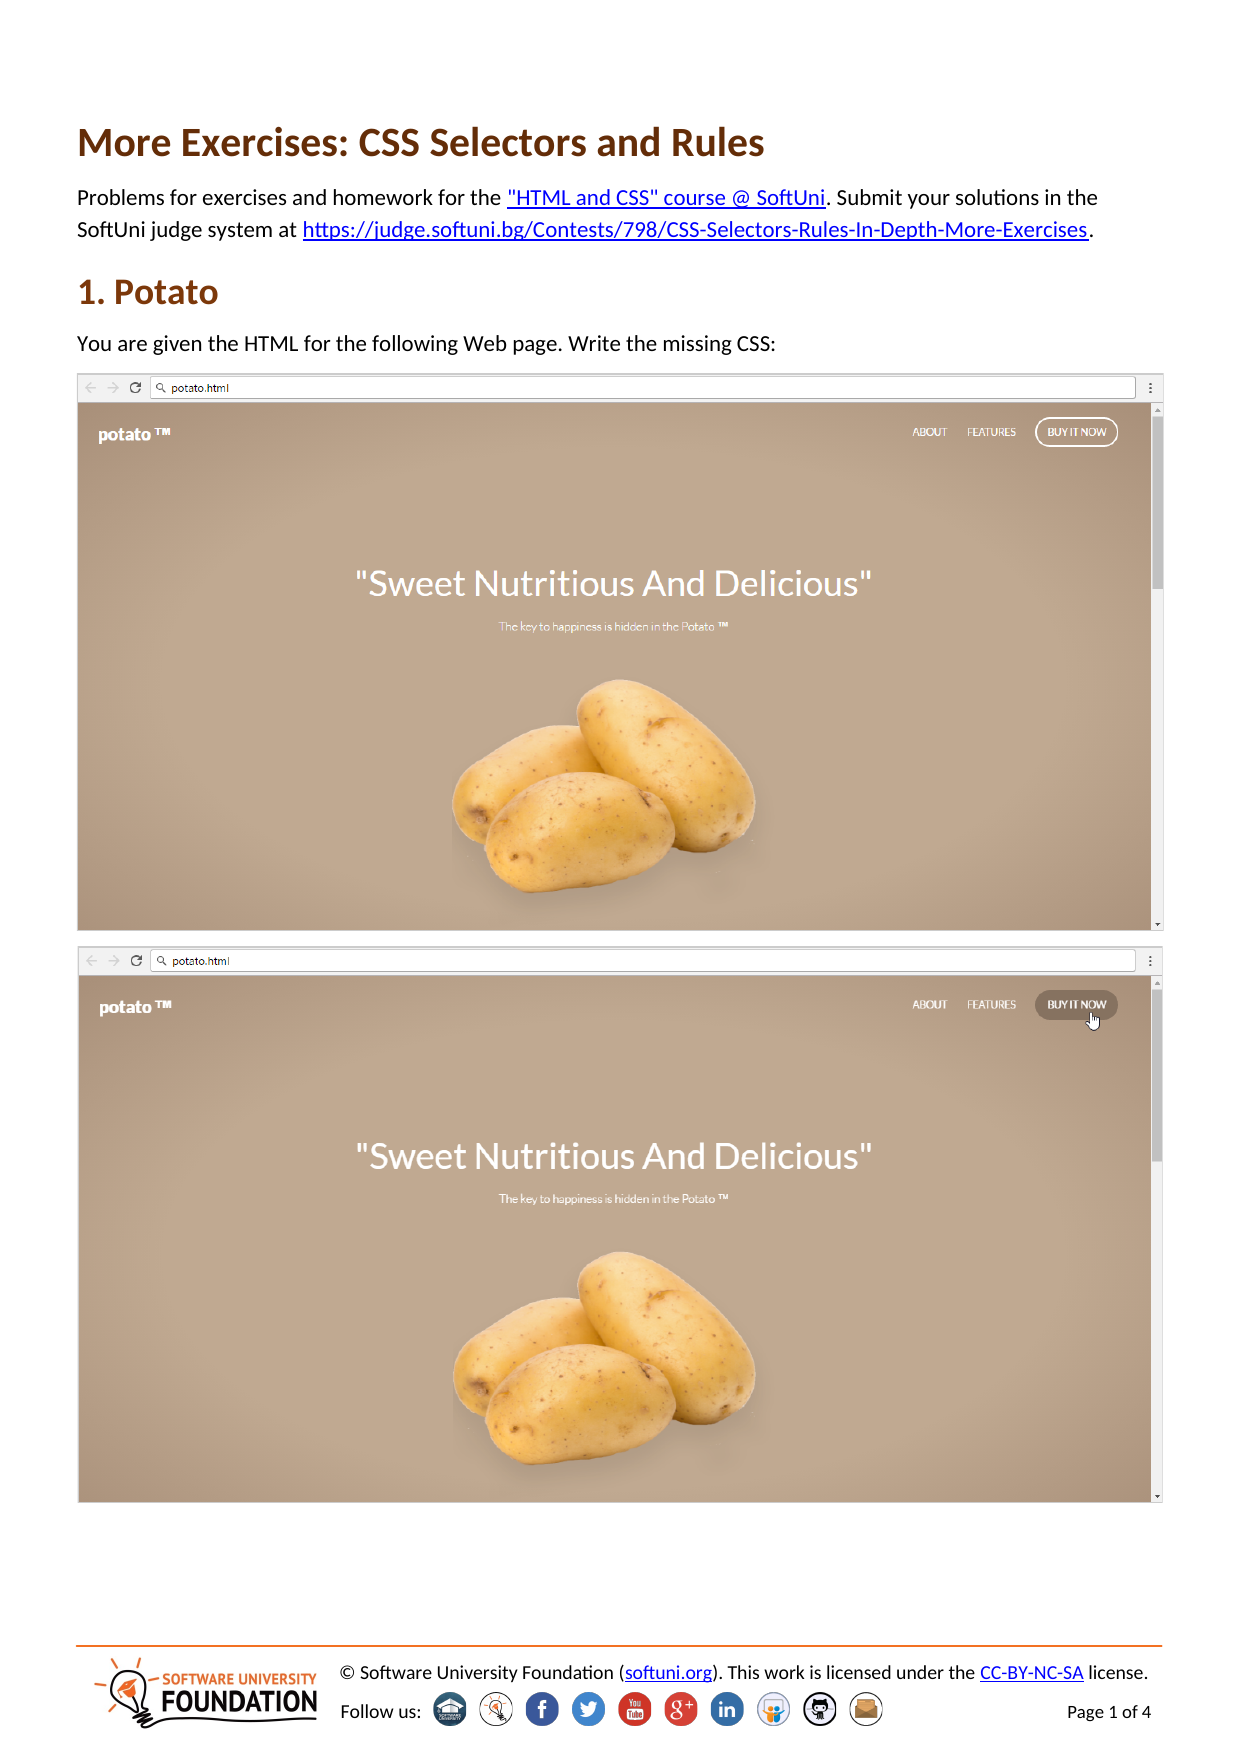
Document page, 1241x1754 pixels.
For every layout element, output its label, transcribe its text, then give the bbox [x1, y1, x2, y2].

picture [710, 1692, 744, 1726]
picture [479, 1692, 513, 1726]
picture [525, 1692, 559, 1726]
picture [803, 1692, 837, 1726]
picture [433, 1692, 467, 1726]
text You are given the HTML for the following Web page. Write the missing CSS: [77, 329, 1163, 357]
text Problems for exercises and homework for the "HTML and CSS" course @ SoftUni. Submit your solutions in the SoftUni judge system at https://judge.softuni.bg/Contests/798/CSS-Selectors-Rules-In-Depth-More-Exercises. [77, 183, 1163, 243]
picture [93, 1656, 317, 1729]
picture [76, 373, 1164, 931]
subtitle More Exercises: CSS Selectors and Rules [77, 116, 1163, 167]
subtitle Potato [77, 268, 1163, 314]
picture [849, 1692, 883, 1726]
picture [77, 946, 1163, 1503]
picture [572, 1692, 605, 1726]
picture [664, 1692, 698, 1726]
picture [618, 1692, 652, 1726]
picture [757, 1692, 790, 1726]
